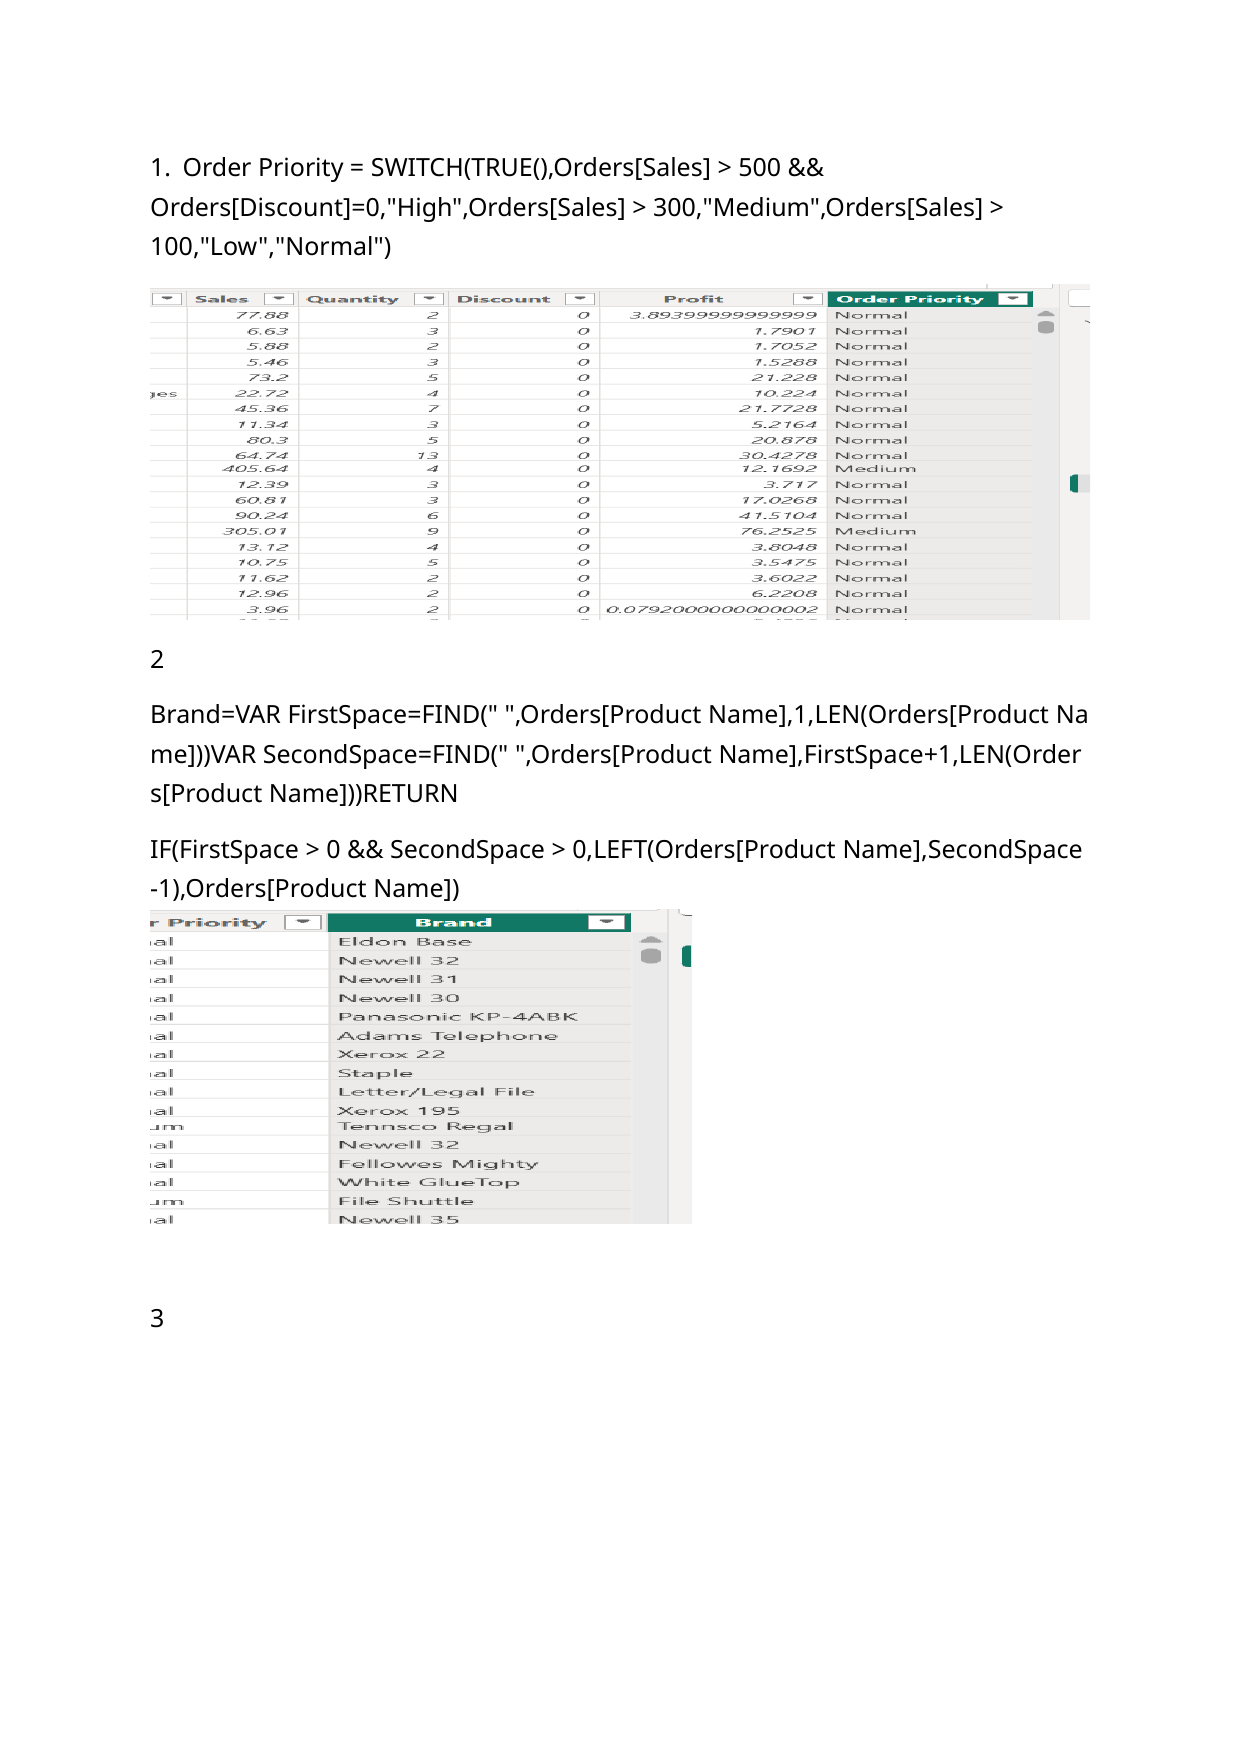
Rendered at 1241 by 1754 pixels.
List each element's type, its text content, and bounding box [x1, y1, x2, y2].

text 2 [150, 641, 1090, 675]
picture [150, 909, 693, 1224]
text 3 [150, 1301, 1090, 1335]
text Brand=VAR FirstSpace=FIND(" ",Orders[Product Name],1,LEN(Orders[Product Name]))VAR SecondSpace=FIND(" ",Orders[Product Name],FirstSpace+1,LEN(Orders[Product Name]))RETURN [150, 697, 1090, 809]
text 1. Order Priority = SWITCH(TRUE(),Orders[Sales] > 500 && Orders[Discount]=0,"High",Orders[Sales] > 300,"Medium",Orders[Sales] > 100,"Low","Normal") [150, 150, 1090, 262]
picture [150, 284, 1091, 620]
